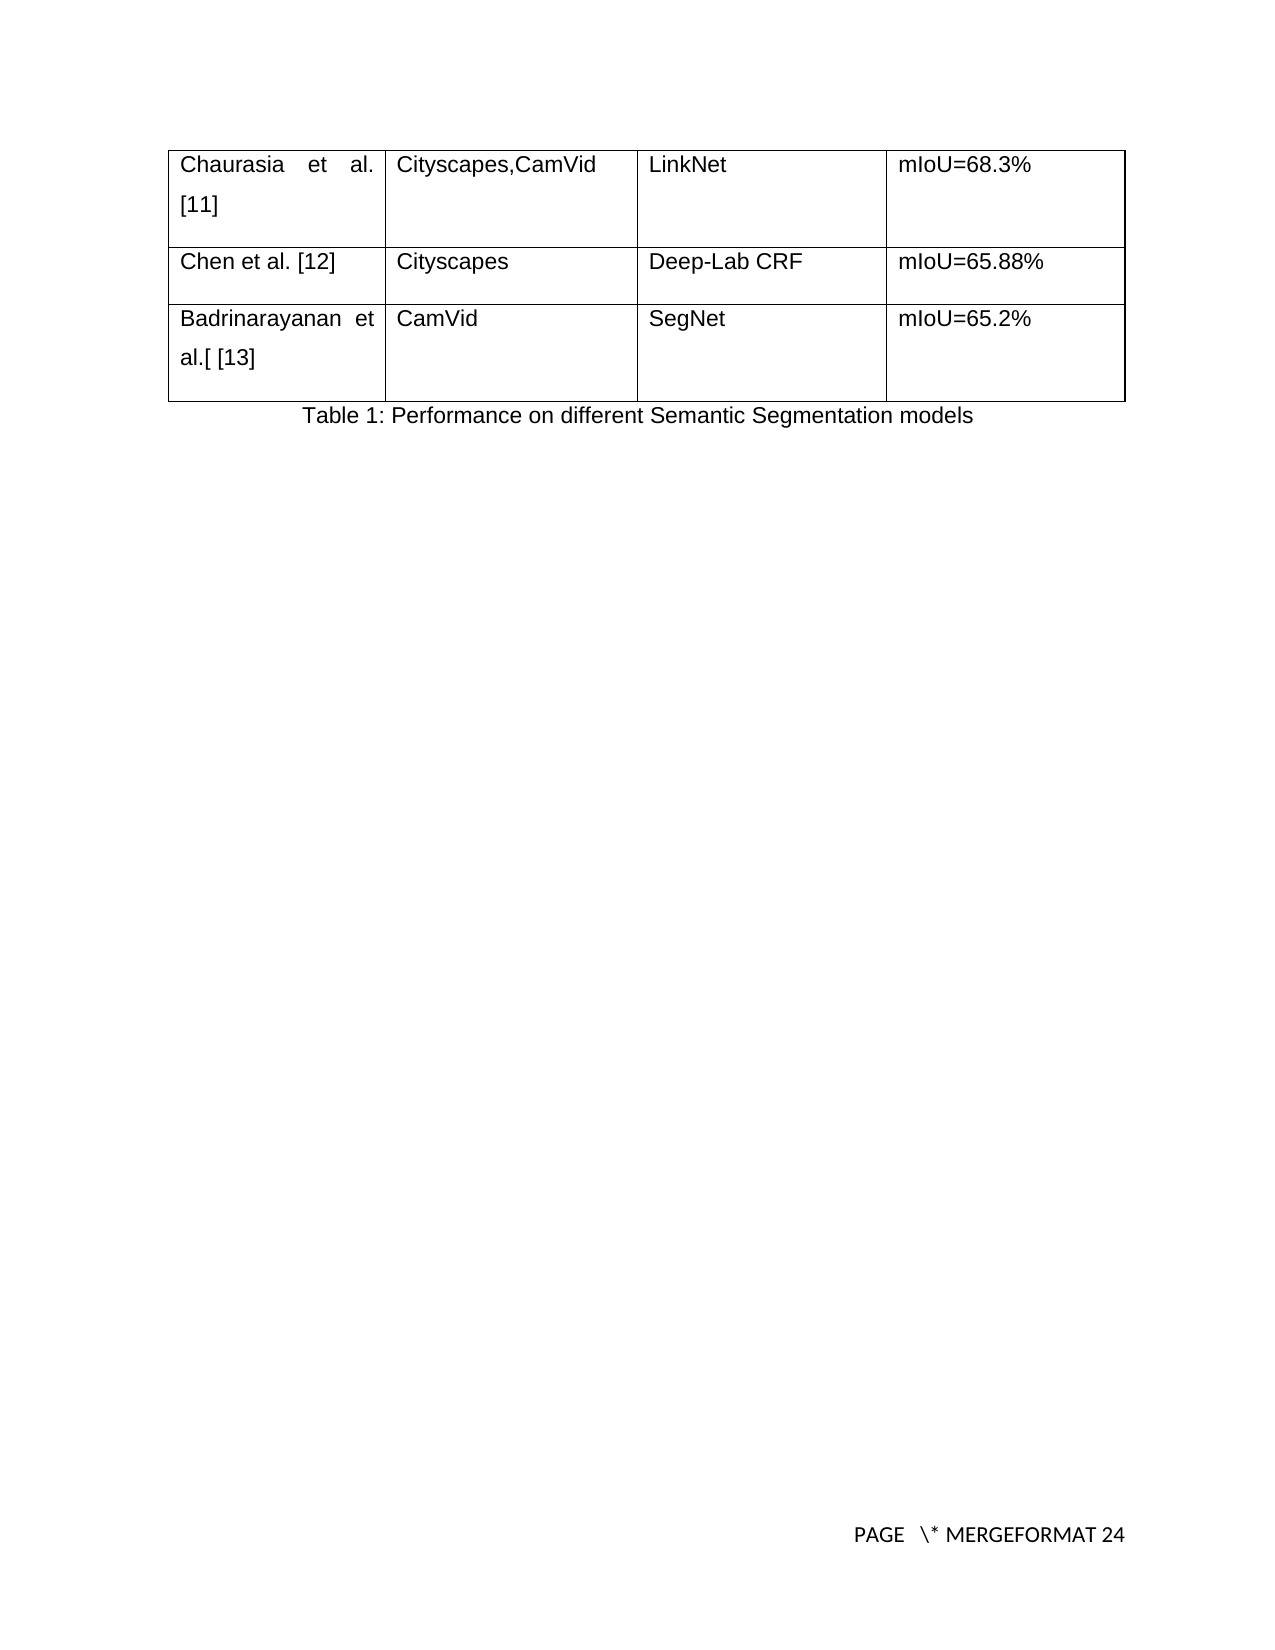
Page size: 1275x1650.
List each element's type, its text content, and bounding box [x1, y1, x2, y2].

table_cell Deep-Lab CRF [638, 248, 886, 304]
table_cell Chen et al. [169, 248, 385, 304]
table_cell Chaurasia et al. [169, 151, 385, 247]
table_cell LinkNet [638, 151, 886, 247]
table_cell SegNet [638, 305, 886, 401]
table_cell mIoU=65.88% [887, 248, 1124, 304]
table_cell CamVid [386, 305, 637, 401]
table_cell Cityscapes [386, 248, 637, 304]
table_cell Cityscapes,CamVid [386, 151, 637, 247]
table_cell mIoU=65.2% [887, 305, 1124, 401]
text Table 1: Performance on different Semantic Segmentation models [150, 402, 1125, 428]
table_cell mIoU=68.3% [887, 151, 1124, 247]
table_cell Badrinarayanan et al.[ [169, 305, 385, 401]
